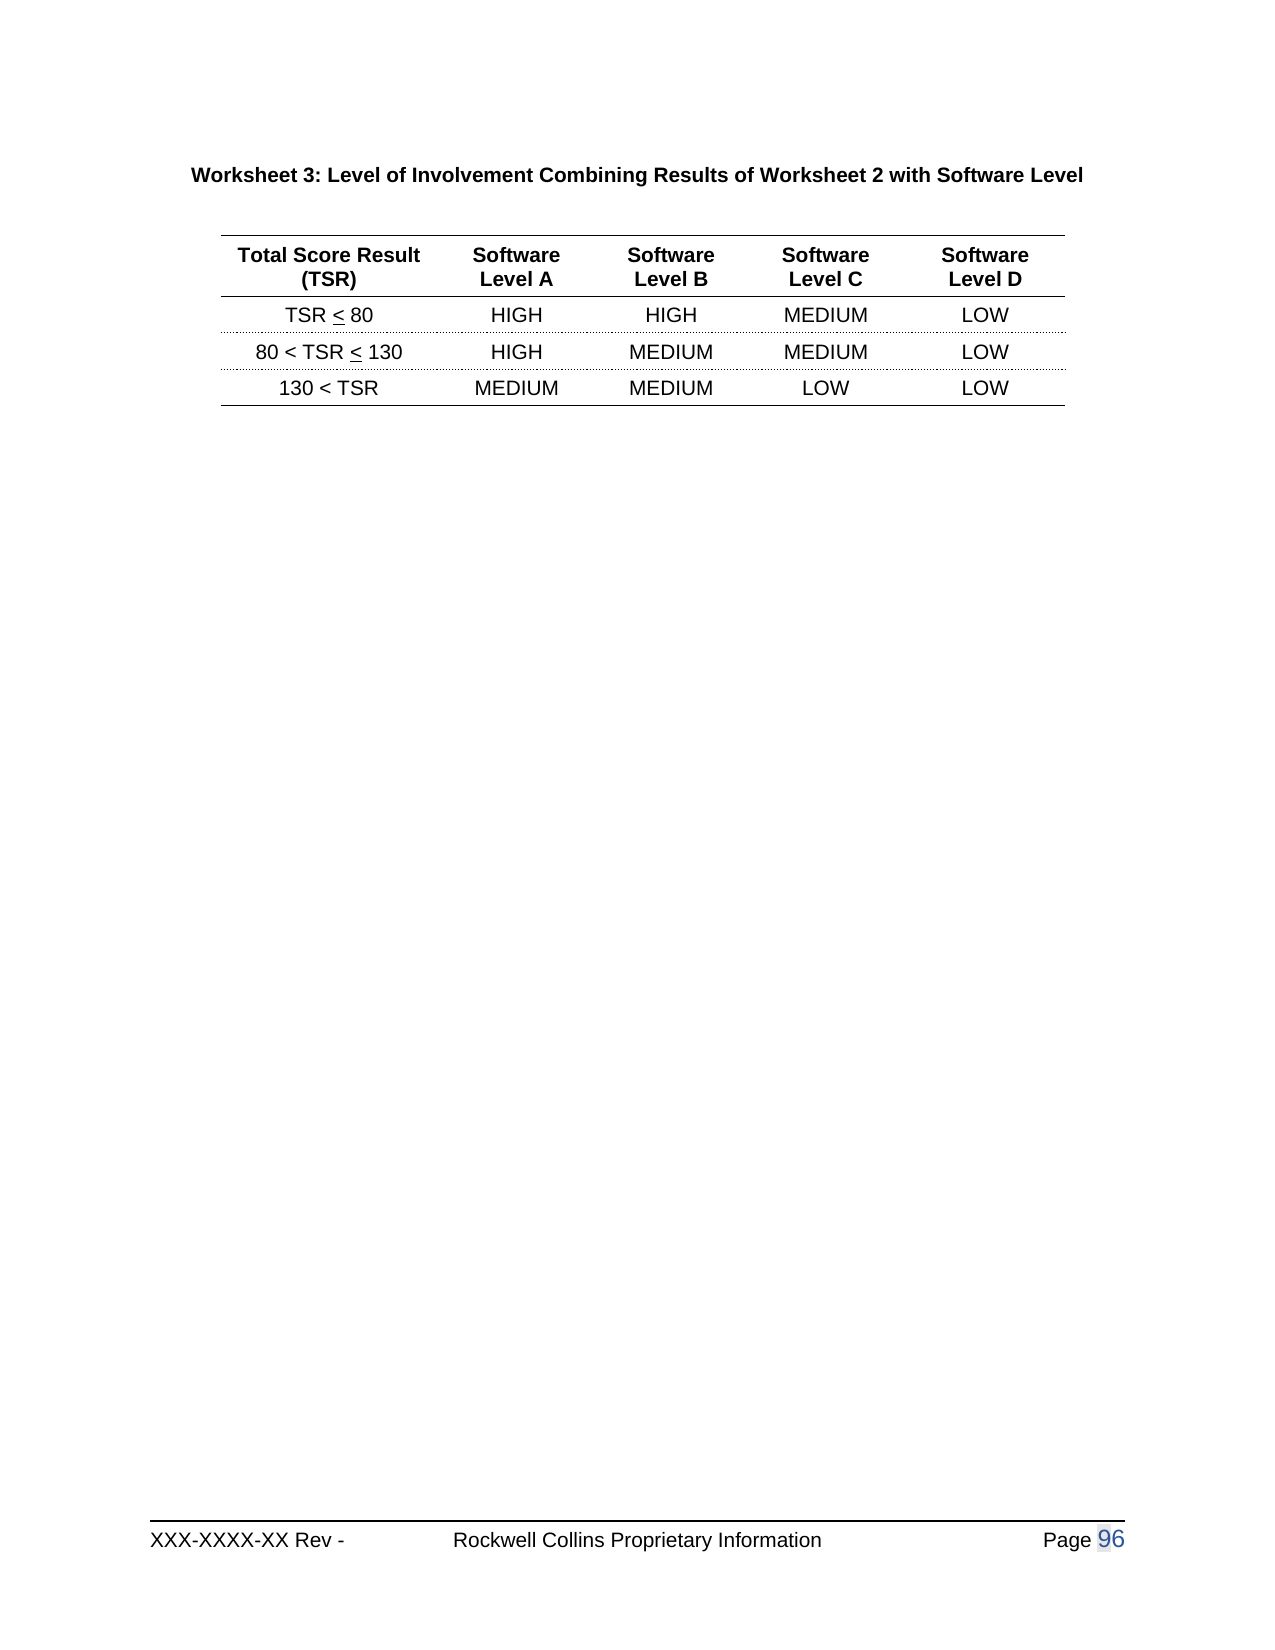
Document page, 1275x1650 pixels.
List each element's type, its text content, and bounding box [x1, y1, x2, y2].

table_cell LOW [749, 369, 906, 405]
table_header Software Level C [749, 236, 906, 296]
table_cell LOW [906, 332, 1065, 369]
table_cell MEDIUM [594, 332, 748, 369]
table_cell LOW [906, 297, 1065, 332]
table_cell MEDIUM [749, 332, 906, 369]
table_header Software Level A [446, 236, 594, 296]
table_header Software Level B [594, 236, 748, 296]
text Worksheet 3: Level of Involvement Combining Results of Worksheet 2 with Software Level [150, 162, 1125, 186]
table_cell HIGH [594, 297, 748, 332]
table_cell MEDIUM [446, 369, 594, 405]
table_header Total Score Result (TSR) [221, 236, 446, 296]
table_cell HIGH [446, 332, 594, 369]
table_cell 80 < TSR < 130 [221, 332, 446, 369]
table_header Software Level D [906, 236, 1065, 296]
table_cell MEDIUM [749, 297, 906, 332]
table_cell HIGH [446, 297, 594, 332]
table_cell LOW [906, 369, 1065, 405]
table_cell 130 < TSR [221, 369, 446, 405]
table_cell TSR < 80 [221, 297, 446, 332]
table_cell MEDIUM [594, 369, 748, 405]
